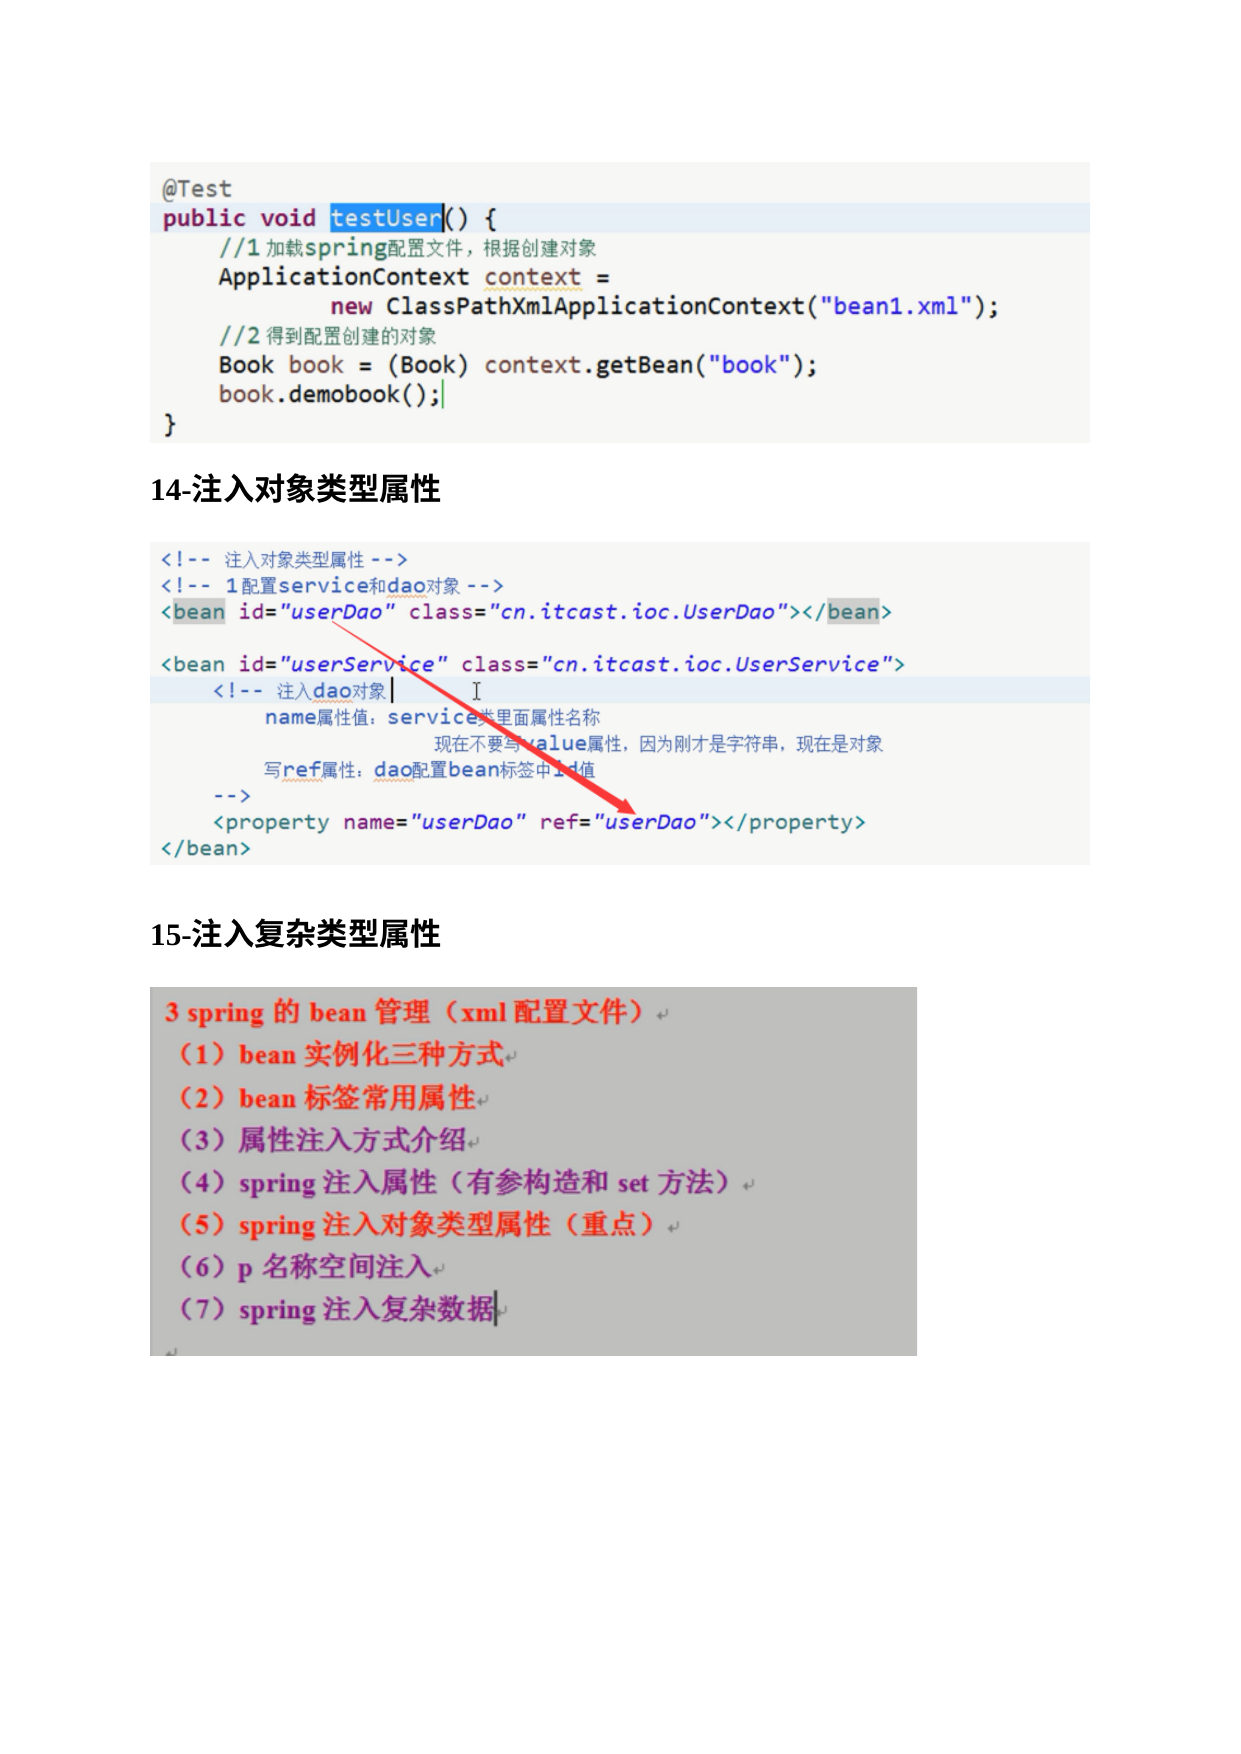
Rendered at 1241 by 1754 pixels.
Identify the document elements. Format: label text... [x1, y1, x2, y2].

picture [150, 162, 1091, 443]
picture [150, 542, 1091, 865]
picture [150, 987, 918, 1356]
subtitle 15-注入复杂类型属性 [150, 899, 1090, 964]
subtitle 14-注入对象类型属性 [150, 454, 1090, 519]
